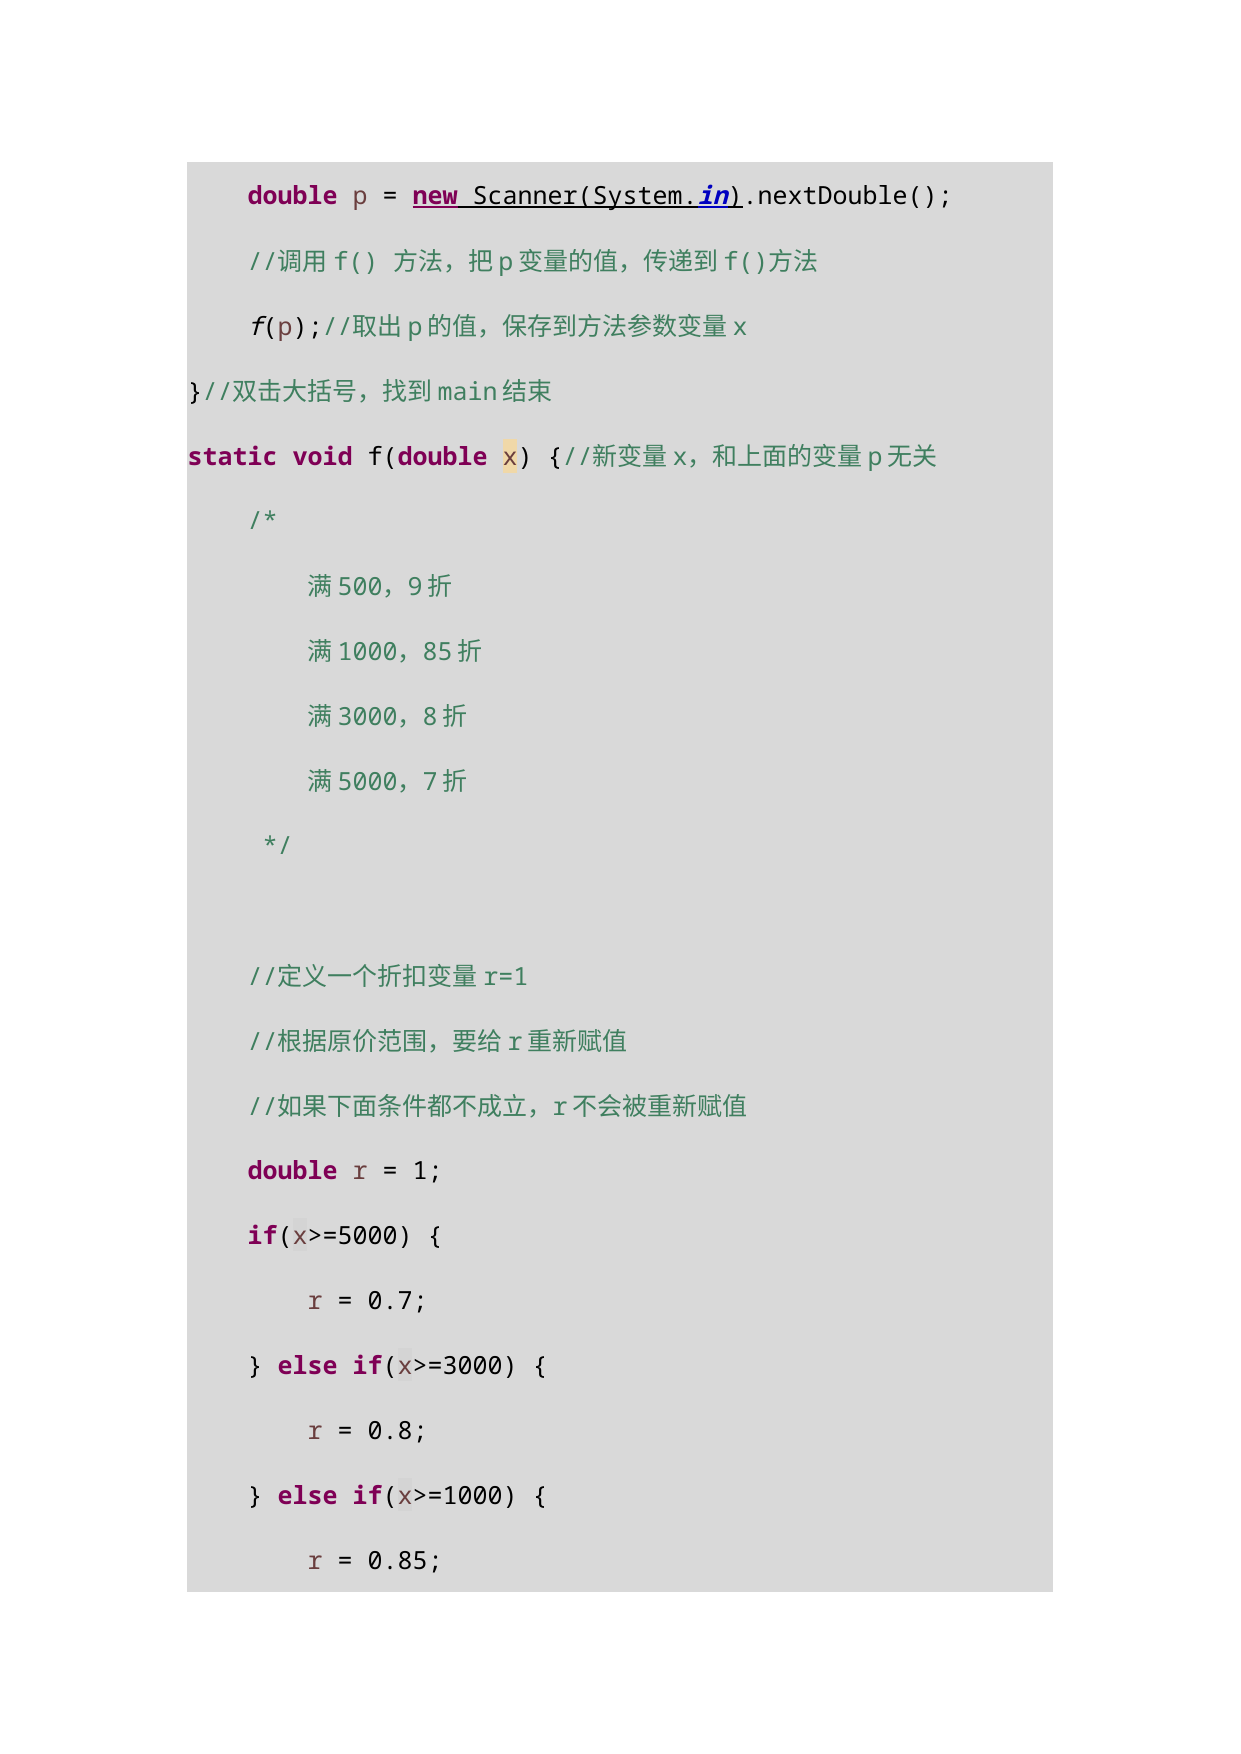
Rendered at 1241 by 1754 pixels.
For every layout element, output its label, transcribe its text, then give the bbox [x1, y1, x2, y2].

text double p = new Scanner(System.in).nextDouble(); [187, 162, 1053, 227]
text f(p);//取出p的值，保存到方法参数变量x [187, 292, 1053, 357]
text static void f(double x) {//新变量x，和上面的变量p无关 [187, 422, 1053, 487]
text //调用 f() 方法，把p变量的值，传递到f()方法 [187, 227, 1053, 292]
text }//双击大括号，找到main结束 [187, 357, 1053, 422]
text r = 0.85; [187, 1527, 1053, 1592]
text 满500，9折 [187, 552, 1053, 617]
text } else if(x>=1000) { [187, 1462, 1053, 1527]
text if(x>=5000) { [187, 1202, 1053, 1267]
text */ [187, 812, 1053, 877]
text 满1000，85折 [187, 617, 1053, 682]
text r = 0.7; [187, 1267, 1053, 1332]
text //根据原价范围，要给r重新赋值 [187, 1007, 1053, 1072]
text 满3000，8折 [187, 682, 1053, 747]
text r = 0.8; [187, 1397, 1053, 1462]
text //如果下面条件都不成立，r不会被重新赋值 [187, 1072, 1053, 1137]
text } else if(x>=3000) { [187, 1332, 1053, 1397]
text double r = 1; [187, 1137, 1053, 1202]
text 满5000，7折 [187, 747, 1053, 812]
text //定义一个折扣变量 r=1 [187, 942, 1053, 1007]
text /* [187, 487, 1053, 552]
